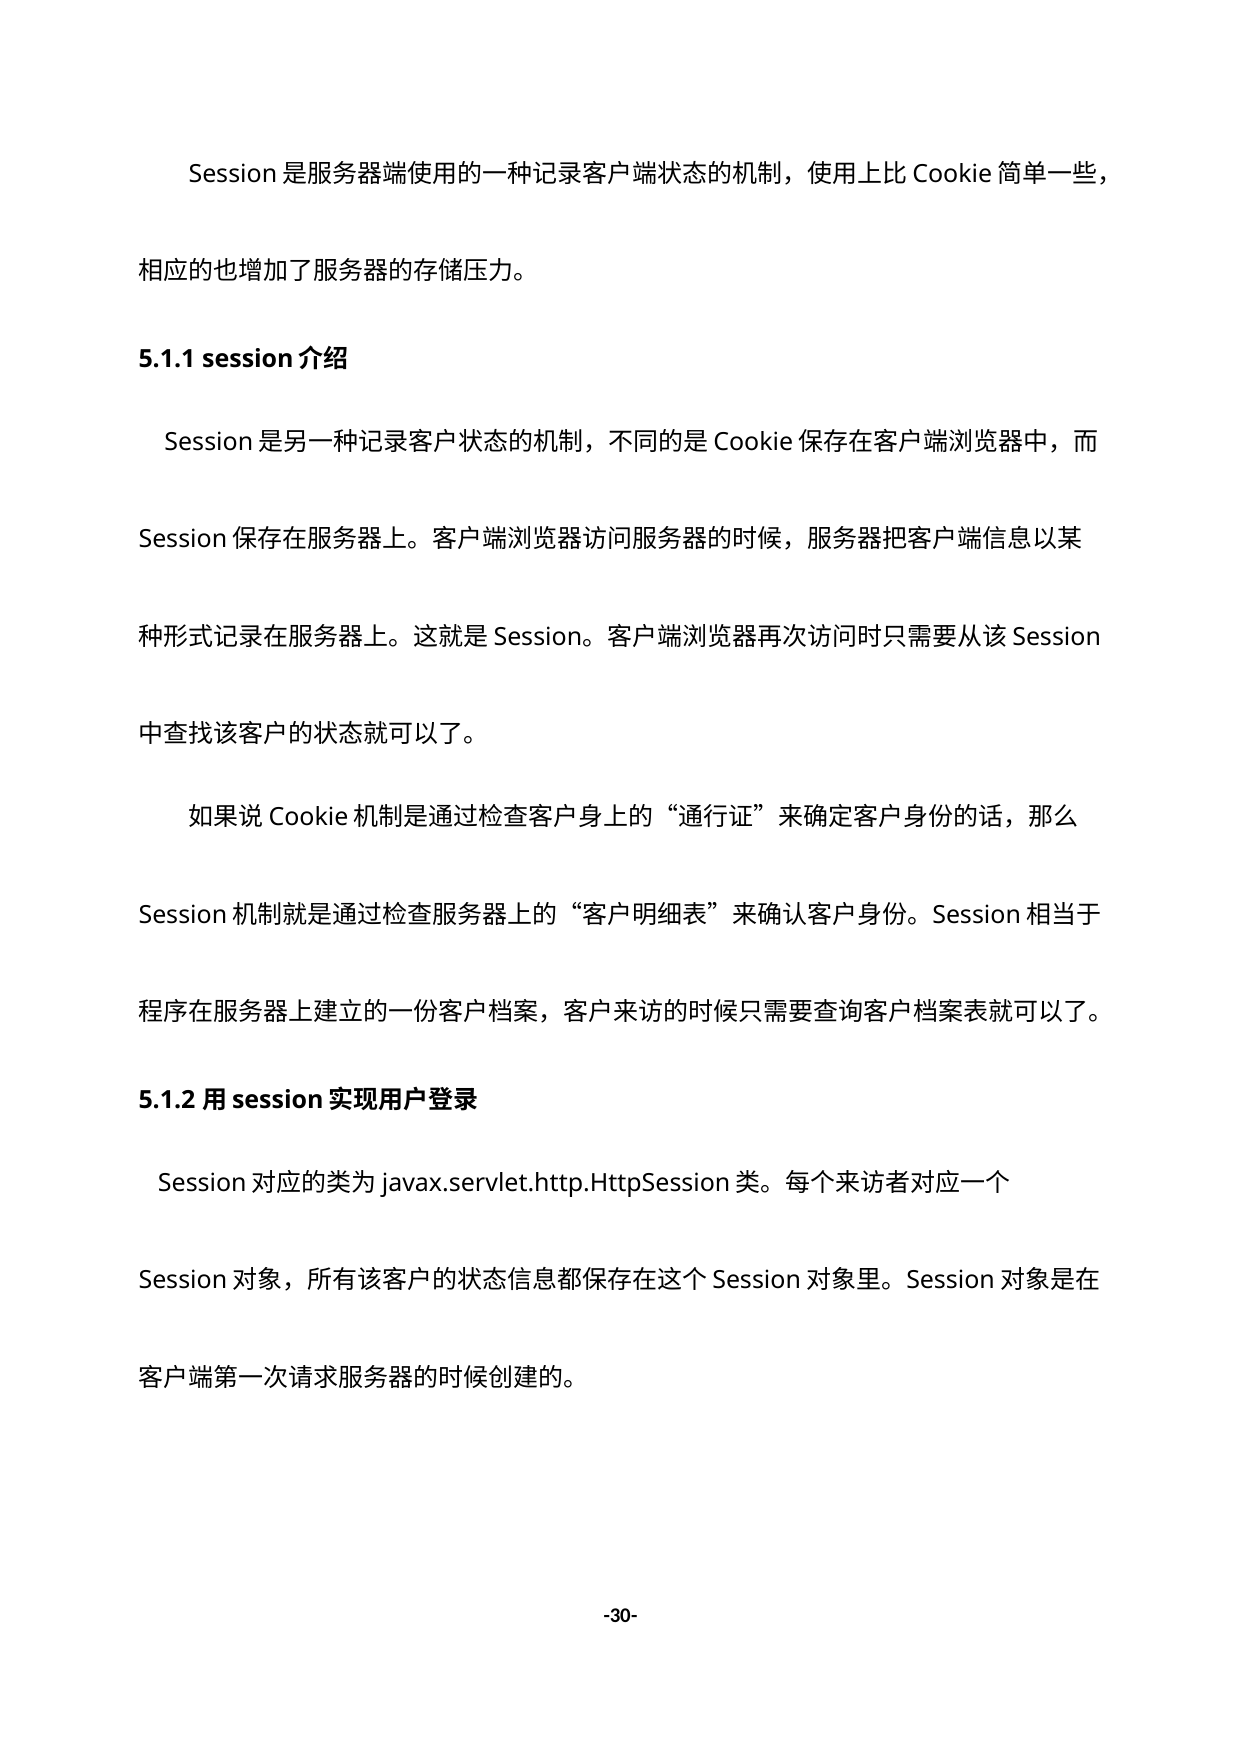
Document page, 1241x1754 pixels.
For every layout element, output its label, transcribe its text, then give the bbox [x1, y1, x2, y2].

text Session是服务器端使用的一种记录客户端状态的机制，使用上比Cookie简单一些，相应的也增加了服务器的存储压力。 [138, 139, 1102, 301]
subtitle 5.1.1 session介绍 [138, 324, 1102, 389]
text 如果说Cookie机制是通过检查客户身上的“通行证”来确定客户身份的话，那么Session机制就是通过检查服务器上的“客户明细表”来确认客户身份。Session相当于程序在服务器上建立的一份客户档案，客户来访的时候只需要查询客户档案表就可以了。 [138, 782, 1102, 1042]
text Session对应的类为javax.servlet.http.HttpSession类。每个来访者对应一个Session对象，所有该客户的状态信息都保存在这个Session对象里。Session对象是在客户端第一次请求服务器的时候创建的。 [138, 1148, 1102, 1408]
subtitle 5.1.2 用session实现用户登录 [138, 1065, 1102, 1130]
text Session是另一种记录客户状态的机制，不同的是Cookie保存在客户端浏览器中，而Session保存在服务器上。客户端浏览器访问服务器的时候，服务器把客户端信息以某种形式记录在服务器上。这就是Session。客户端浏览器再次访问时只需要从该Session中查找该客户的状态就可以了。 [138, 407, 1102, 764]
